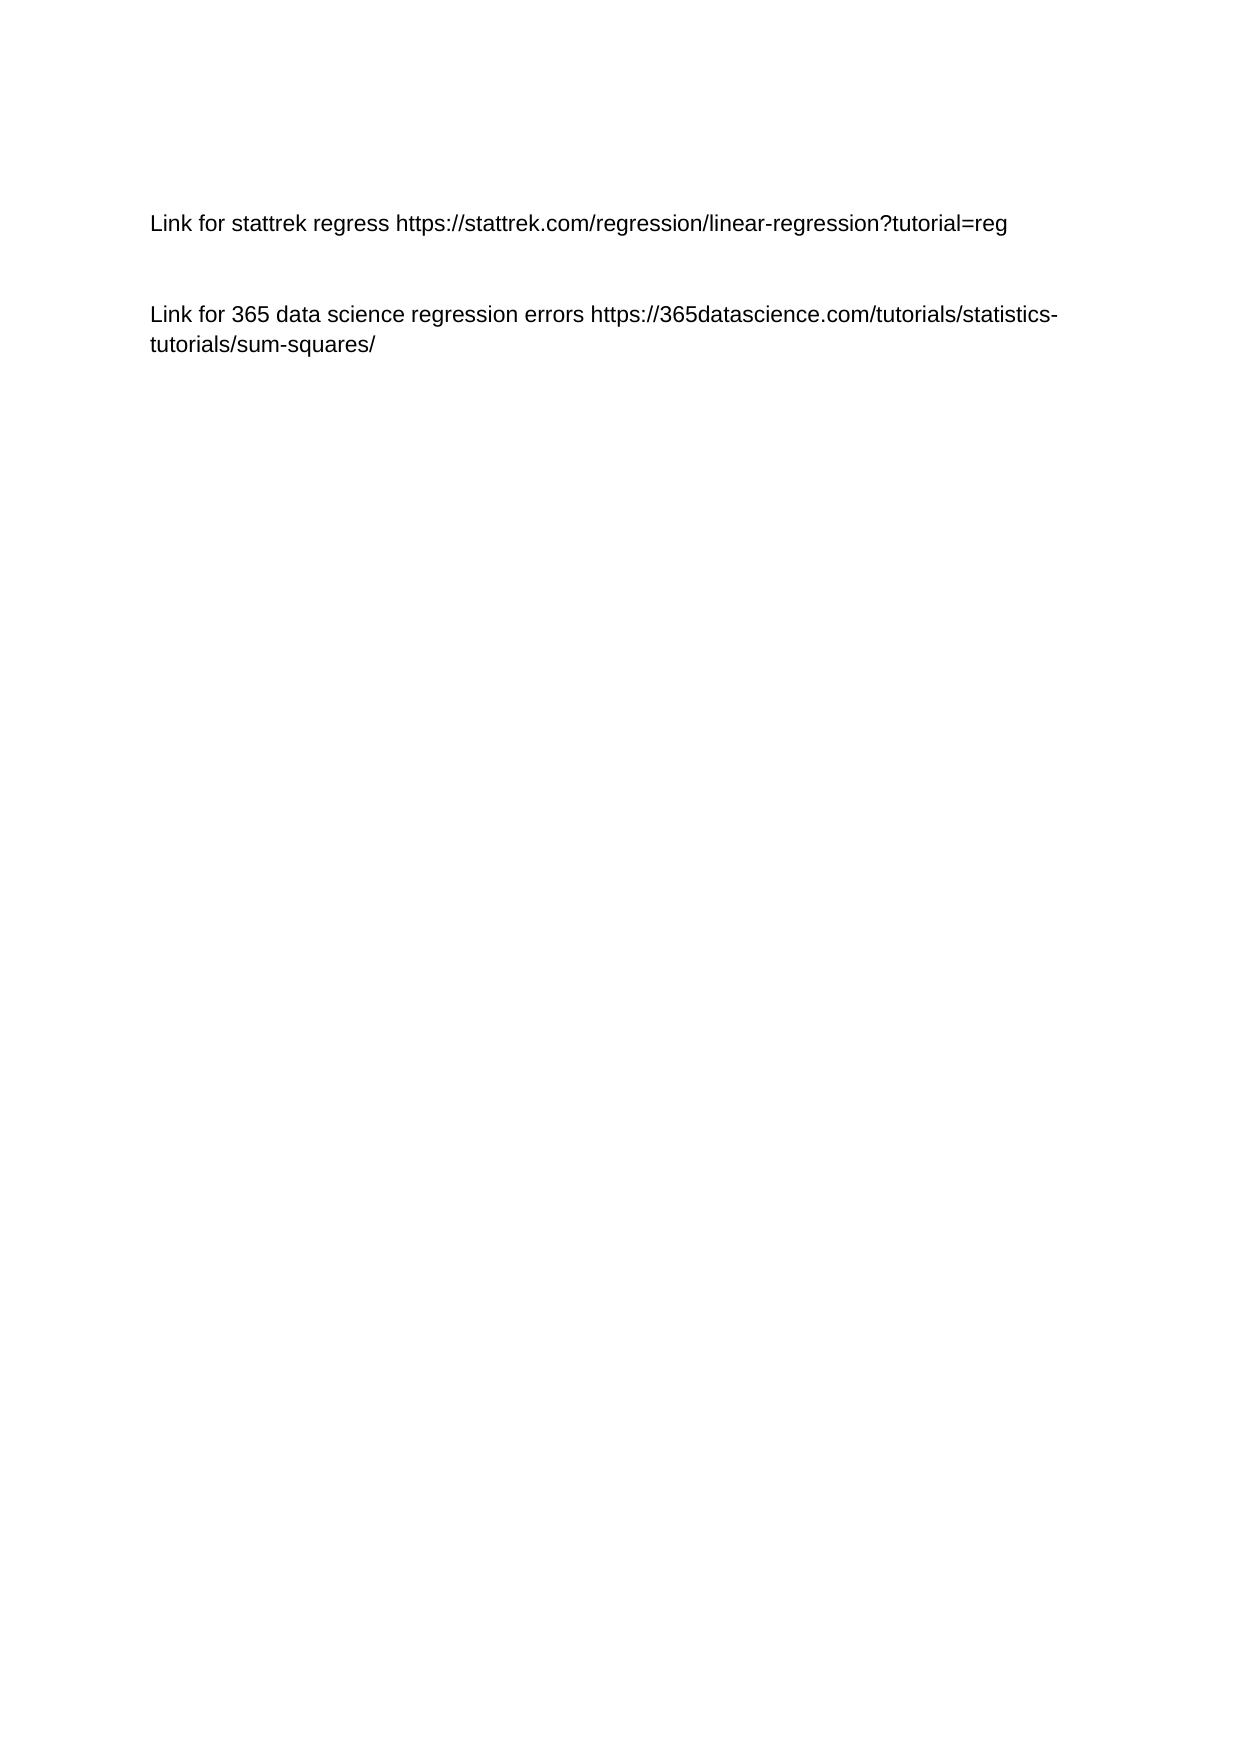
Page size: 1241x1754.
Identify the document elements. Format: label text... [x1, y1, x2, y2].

text Link for stattrek regress https://stattrek.com/regression/linear-regression?tutorial=reg [150, 210, 1090, 237]
text Link for 365 data science regression errors https://365datascience.com/tutorials/statistics-tutorials/sum-squares/ [150, 301, 1090, 358]
